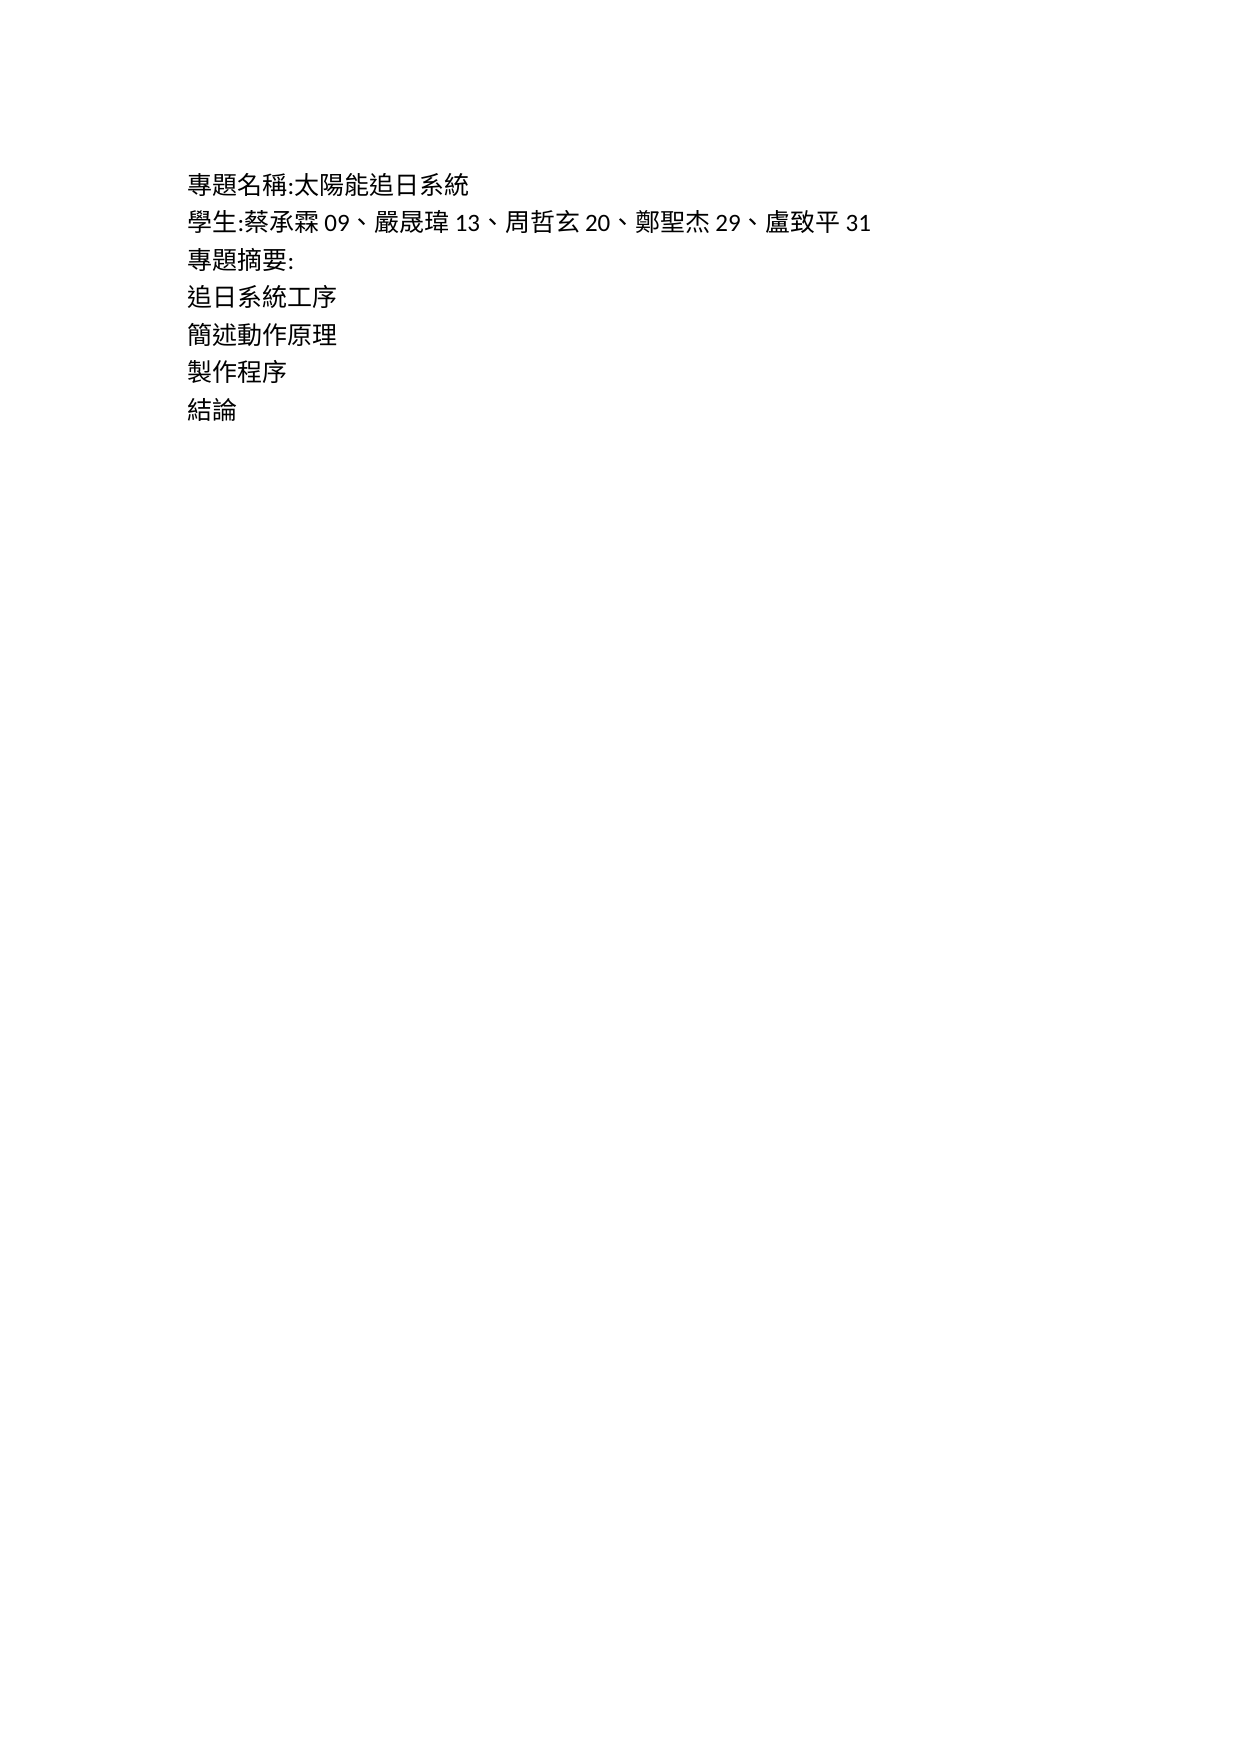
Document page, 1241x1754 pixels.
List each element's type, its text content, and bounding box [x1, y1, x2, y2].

text 學生:蔡承霖09、嚴晟瑋13、周哲玄20、鄭聖杰29、盧致平31 [187, 202, 1053, 239]
text 結論 [187, 389, 1053, 427]
text 追日系統工序 [187, 277, 1053, 314]
text 專題名稱:太陽能追日系統 [187, 164, 1053, 202]
text 製作程序 [187, 352, 1053, 389]
text 簡述動作原理 [187, 314, 1053, 352]
text 專題摘要: [187, 239, 1053, 277]
